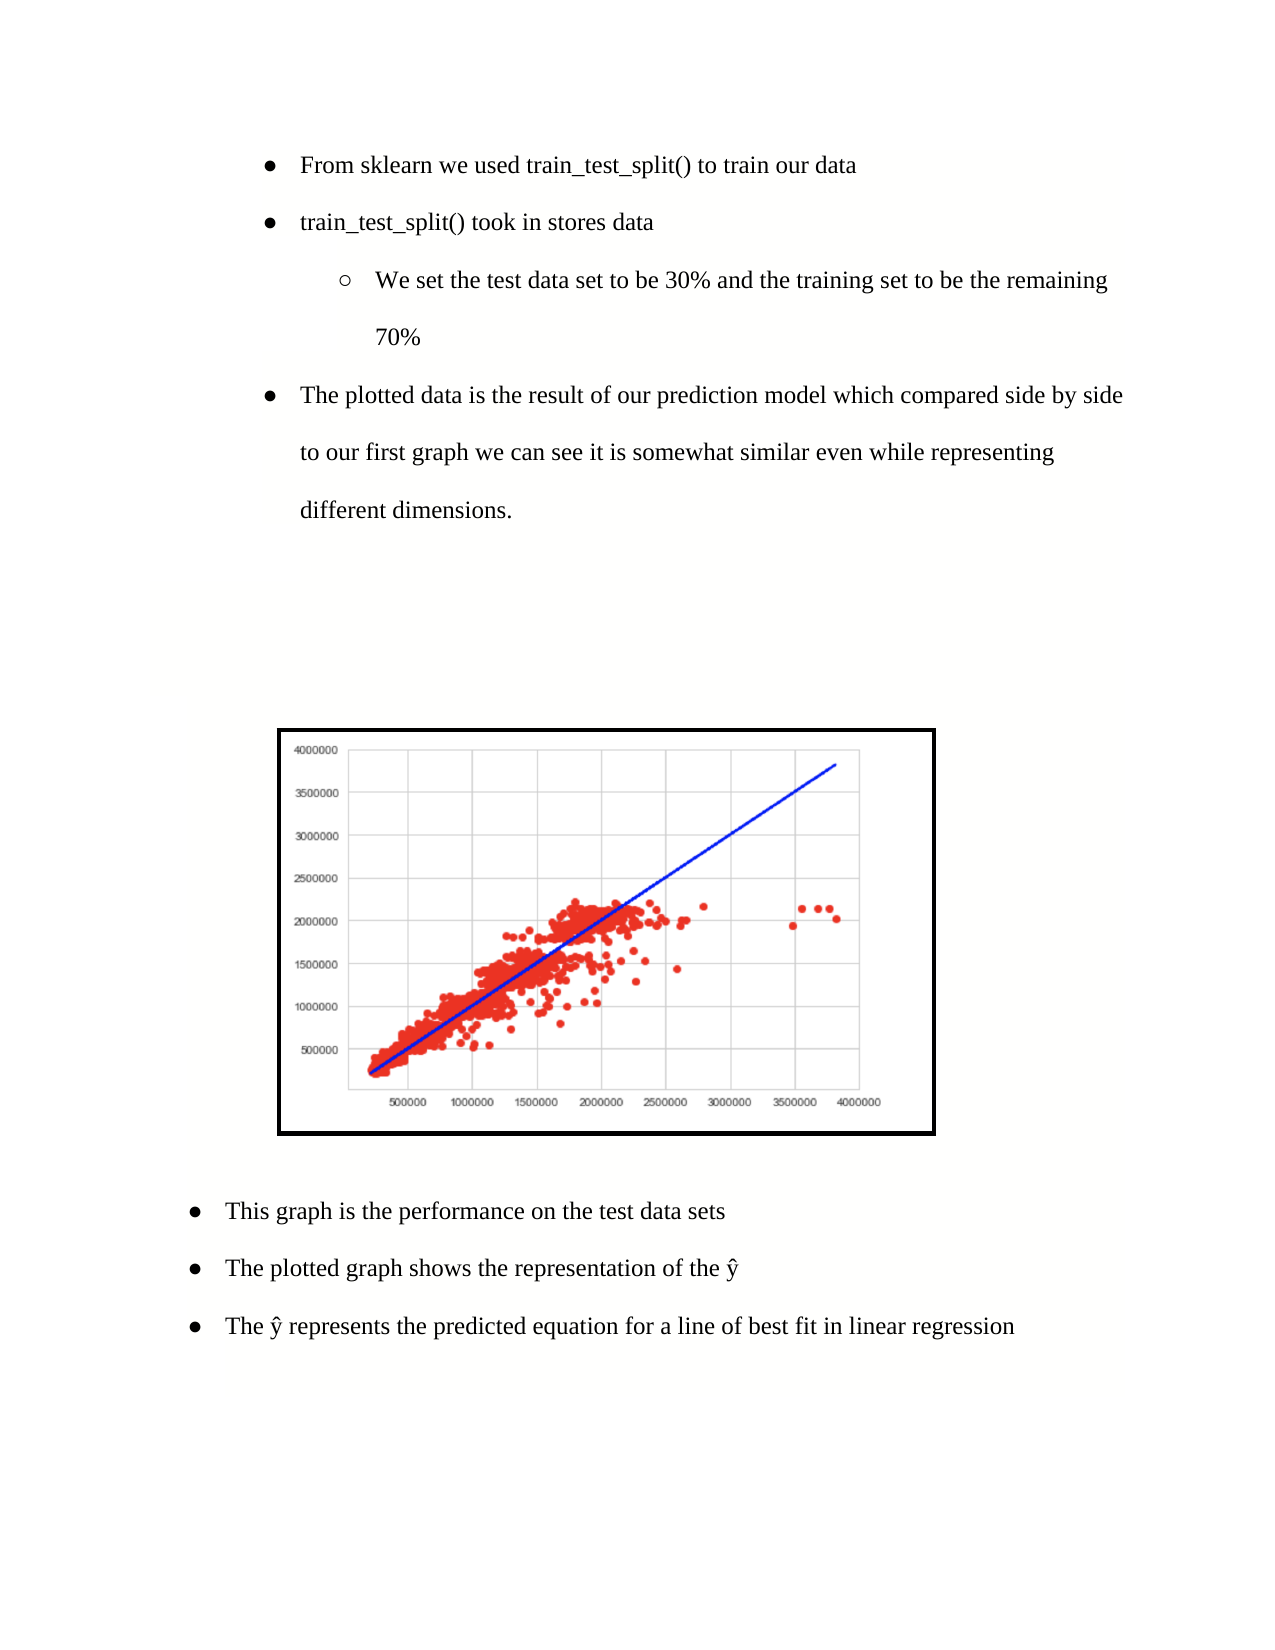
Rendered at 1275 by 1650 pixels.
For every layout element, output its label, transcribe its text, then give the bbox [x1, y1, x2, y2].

list We set the test data set to be 30% and the training set to be the remaining 70% [337, 265, 1125, 351]
list train_test_split() took in stores data [262, 207, 1125, 236]
picture [281, 732, 932, 1131]
list The plotted data is the result of our prediction model which compared side by side to our first graph we can see it is somewhat similar even while representing different dimensions. [262, 380, 1125, 524]
list The ŷ represents the predicted equation for a line of best fit in linear regression [187, 1311, 1125, 1340]
list From sklearn we used train_test_split() to train our data [262, 150, 1125, 179]
list The plotted graph shows the representation of the ŷ [187, 1253, 1125, 1282]
